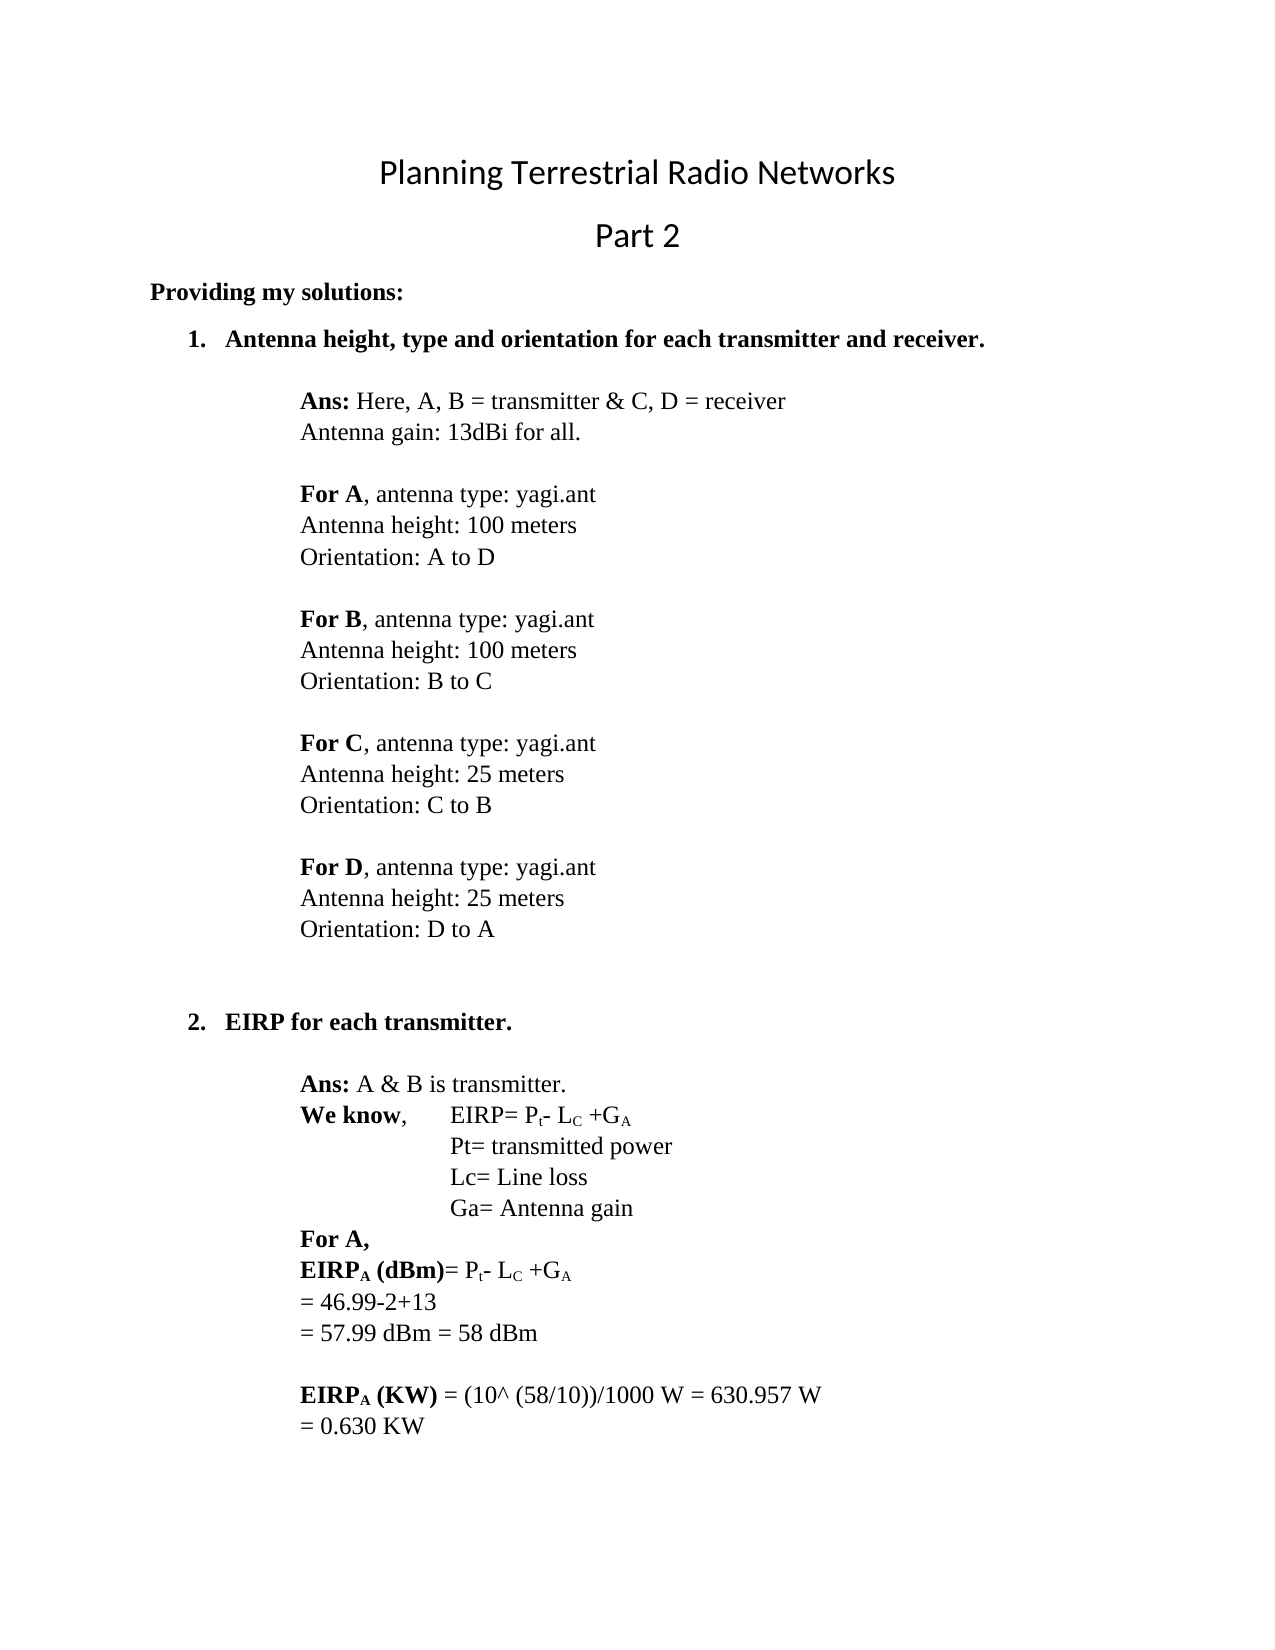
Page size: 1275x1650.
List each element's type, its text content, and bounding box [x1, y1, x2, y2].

list We know, EIRP= Pt- LC +GA [300, 1100, 1125, 1129]
text Planning Terrestrial Radio Networks [150, 150, 1125, 193]
list For D, antenna type: yagi.ant [300, 852, 1125, 881]
list For A, [300, 1224, 1125, 1253]
list Ga= Antenna gain [375, 1193, 1125, 1222]
list Ans: Here, A, B = transmitter & C, D = receiver [300, 386, 1125, 415]
list Antenna gain: 13dBi for all. [300, 417, 1125, 446]
list = 57.99 dBm = 58 dBm [300, 1318, 1125, 1346]
list Orientation: A to D [300, 542, 1125, 570]
list = 46.99-2+13 [300, 1287, 1125, 1315]
list For B, antenna type: yagi.ant [300, 604, 1125, 632]
list Antenna height: 100 meters [300, 511, 1125, 539]
list Orientation: D to A [300, 914, 1125, 943]
list EIRP for each transmitter. [187, 1007, 1125, 1036]
list EIRPA (KW) = (10^ (58/10))/1000 W = 630.957 W [300, 1380, 1125, 1408]
list Antenna height: 25 meters [300, 883, 1125, 912]
list For A, antenna type: yagi.ant [300, 479, 1125, 508]
list EIRPA (dBm)= Pt- LC +GA [300, 1256, 1125, 1284]
list Antenna height: 25 meters [300, 759, 1125, 788]
list Ans: A & B is transmitter. [300, 1069, 1125, 1098]
list Orientation: B to C [300, 666, 1125, 694]
list Antenna height: 100 meters [300, 635, 1125, 663]
list Antenna height, type and orientation for each transmitter and receiver. [187, 324, 1125, 353]
text Part 2 [150, 213, 1125, 257]
list Pt= transmitted power [375, 1131, 1125, 1160]
list For C, antenna type: yagi.ant [300, 728, 1125, 757]
list Lc= Line loss [375, 1162, 1125, 1191]
text Providing my solutions: [150, 277, 1125, 305]
list Orientation: C to B [300, 790, 1125, 819]
list = 0.630 KW [300, 1411, 1125, 1439]
